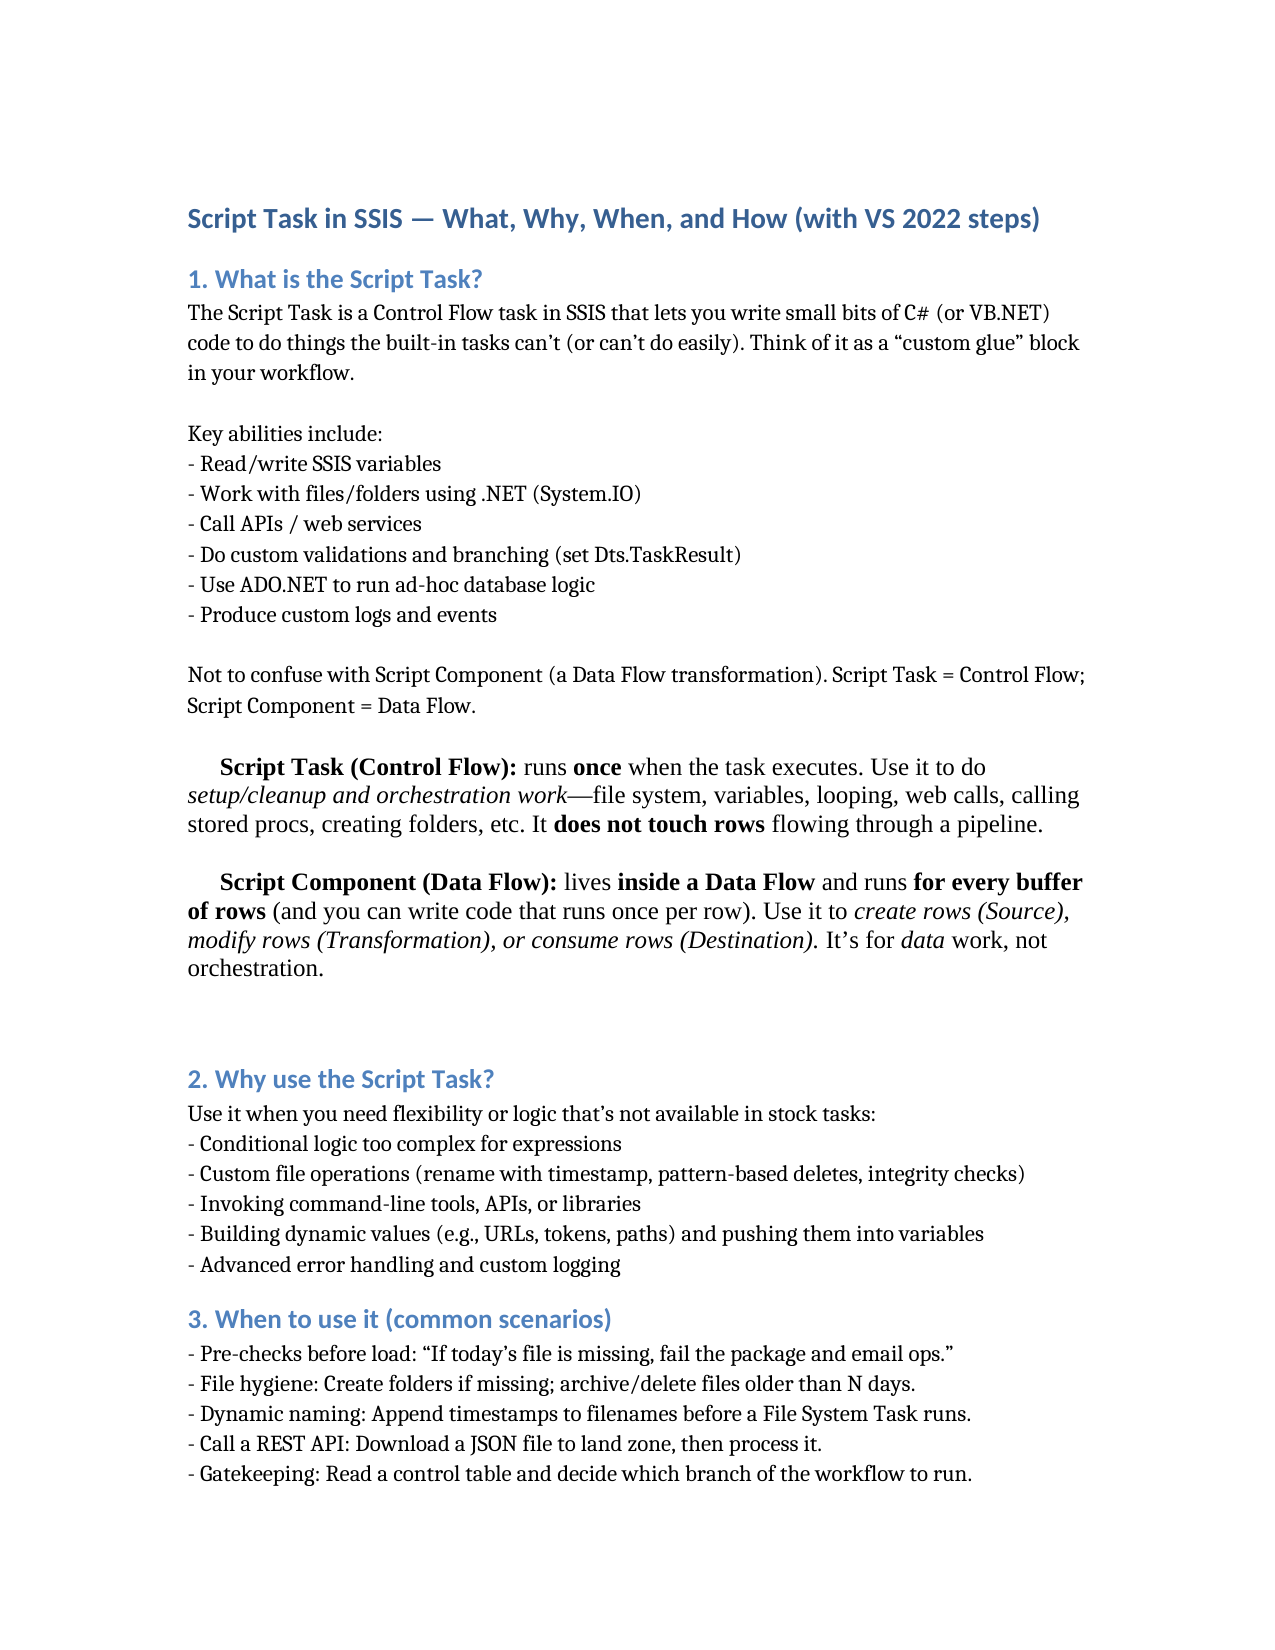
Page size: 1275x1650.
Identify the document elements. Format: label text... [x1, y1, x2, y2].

text - Pre-checks before load: “If today’s file is missing, fail the package and email ops.” - File hygiene: Create folders if missing; archive/delete files older than N days. - Dynamic naming: Append timestamps to filenames before a File System Task runs. - Call a REST API: Download a JSON file to land zone, then process it. - Gatekeeping: Read a control table and decide which branch of the workflow to run. [187, 1340, 1087, 1487]
subtitle 2. Why use the Script Task? [187, 1062, 1087, 1095]
subtitle Script Task in SSIS — What, Why, When, and How (with VS 2022 steps) [187, 200, 1087, 236]
text Use it when you need flexibility or logic that’s not available in stock tasks: - Conditional logic too complex for expressions - Custom file operations (rename with timestamp, pattern-based deletes, integrity checks) - Invoking command-line tools, APIs, or libraries - Building dynamic values (e.g., URLs, tokens, paths) and pushing them into variables - Advanced error handling and custom logging [187, 1100, 1087, 1278]
text  Script Component (Data Flow): lives inside a Data Flow and runs for every buffer of rows (and you can write code that runs once per row). Use it to create rows (Source), modify rows (Transformation), or consume rows (Destination). It’s for data work, not orchestration. [187, 867, 1087, 982]
subtitle 1. What is the Script Task? [187, 262, 1087, 295]
text The Script Task is a Control Flow task in SSIS that lets you write small bits of C# (or VB.NET) code to do things the built-in tasks can’t (or can’t do easily). Think of it as a “custom glue” block in your workflow. Key abilities include: - Read/write SSIS variables - Work with files/folders using .NET (System.IO) - Call APIs / web services - Do custom validations and branching (set Dts.TaskResult) - Use ADO.NET to run ad-hoc database logic - Produce custom logs and events Not to confuse with Script Component (a Data Flow transformation). Script Task = Control Flow; Script Component = Data Flow. [187, 300, 1087, 719]
text  Script Task (Control Flow): runs once when the task executes. Use it to do setup/cleanup and orchestration work—file system, variables, looping, web calls, calling stored procs, creating folders, etc. It does not touch rows flowing through a pipeline. [187, 752, 1087, 838]
subtitle 3. When to use it (common scenarios) [187, 1302, 1087, 1335]
